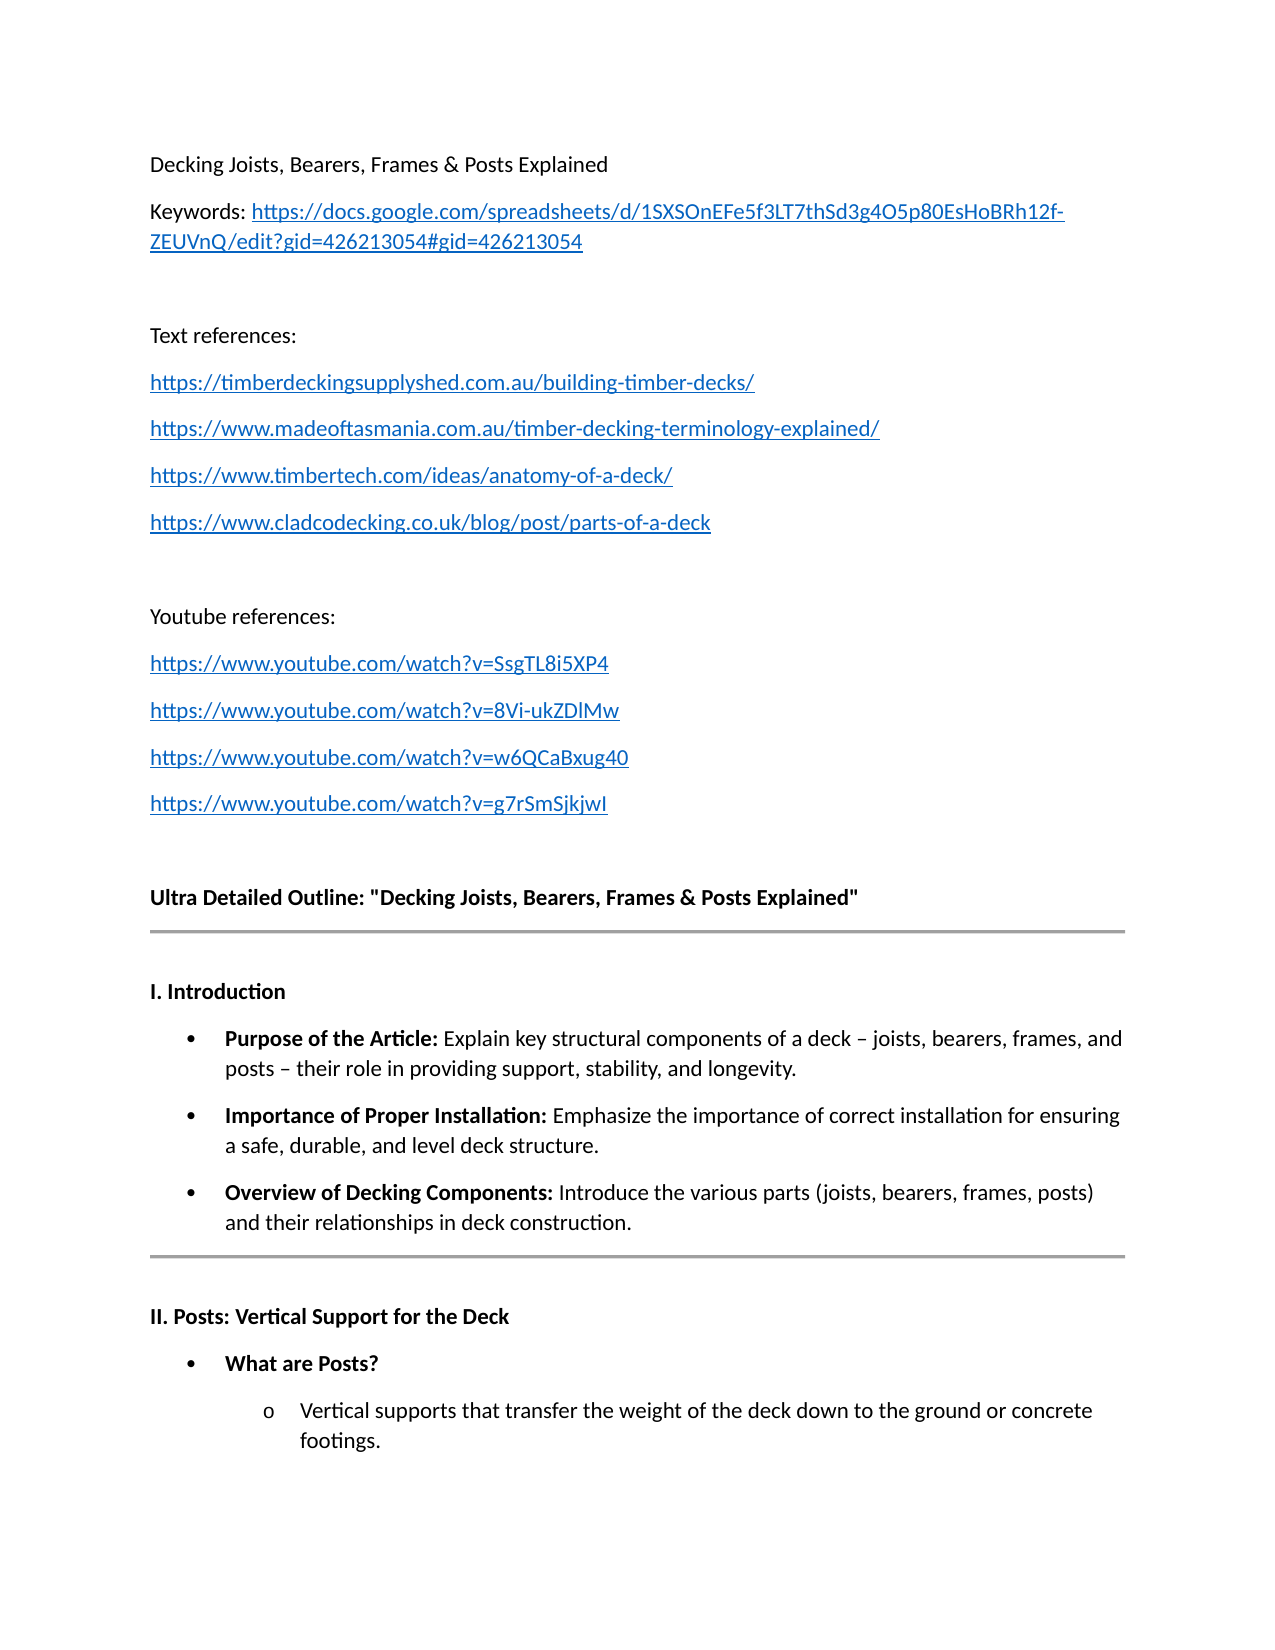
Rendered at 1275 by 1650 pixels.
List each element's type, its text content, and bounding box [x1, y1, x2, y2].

text Youtube references: [150, 602, 1125, 630]
list What are Posts? [187, 1349, 1125, 1377]
text https://www.youtube.com/watch?v=w6QCaBxug40 [150, 743, 1125, 771]
list Overview of Decking Components: Introduce the various parts (joists, bearers, frames, posts) and their relationships in deck construction. [187, 1178, 1125, 1236]
text https://www.youtube.com/watch?v=8Vi-ukZDlMw [150, 696, 1125, 724]
list Purpose of the Article: Explain key structural components of a deck – joists, bearers, frames, and posts – their role in providing support, stability, and longevity. [187, 1024, 1125, 1082]
list Importance of Proper Installation: Emphasize the importance of correct installation for ensuring a safe, durable, and level deck structure. [187, 1101, 1125, 1159]
text https://www.madeoftasmania.com.au/timber-decking-terminology-explained/ [150, 414, 1125, 443]
text https://www.youtube.com/watch?v=g7rSmSjkjwI [150, 789, 1125, 818]
text Decking Joists, Bearers, Frames & Posts Explained [150, 150, 1125, 178]
text https://www.cladcodecking.co.uk/blog/post/parts-of-a-deck [150, 508, 1125, 536]
text Text references: [150, 321, 1125, 349]
text https://www.timbertech.com/ideas/anatomy-of-a-deck/ [150, 461, 1125, 489]
text Keywords: https://docs.google.com/spreadsheets/d/1SXSOnEFe5f3LT7thSd3g4O5p80EsHoBRh12f-ZEUVnQ/edit?gid=426213054#gid=426213054 [150, 197, 1125, 255]
text Ultra Detailed Outline: "Decking Joists, Bearers, Frames & Posts Explained" [150, 883, 1125, 911]
text https://timberdeckingsupplyshed.com.au/building-timber-decks/ [150, 368, 1125, 396]
text II. Posts: Vertical Support for the Deck [150, 1302, 1125, 1330]
list Vertical supports that transfer the weight of the deck down to the ground or concrete footings. [262, 1396, 1125, 1454]
text https://www.youtube.com/watch?v=SsgTL8i5XP4 [150, 649, 1125, 677]
text I. Introduction [150, 977, 1125, 1005]
